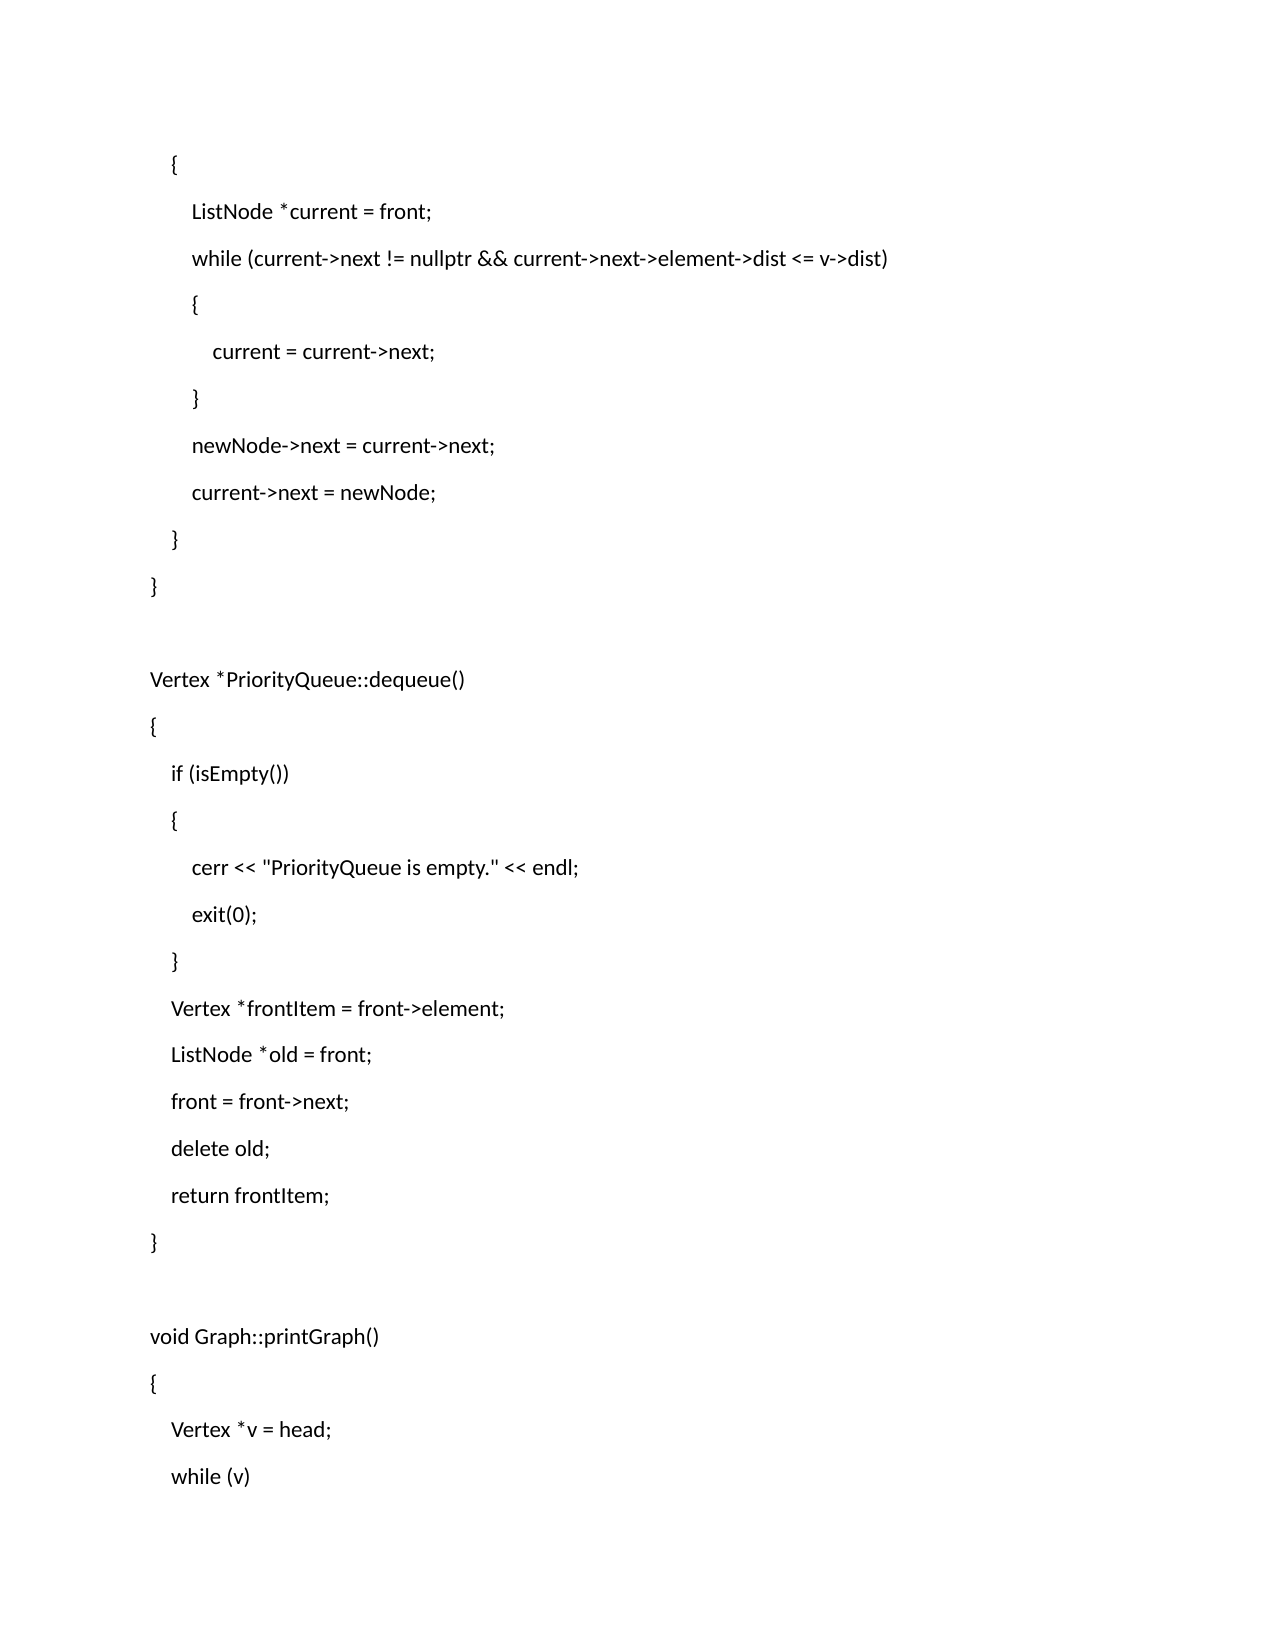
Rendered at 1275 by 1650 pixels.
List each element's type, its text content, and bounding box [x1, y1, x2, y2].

text { [150, 291, 1125, 319]
text while (current->next != nullptr && current->next->element->dist <= v->dist) [150, 244, 1125, 272]
text } [150, 1228, 1125, 1256]
text return frontItem; [150, 1181, 1125, 1209]
text { [150, 712, 1125, 741]
text current = current->next; [150, 337, 1125, 366]
text { [150, 1369, 1125, 1397]
text newNode->next = current->next; [150, 431, 1125, 459]
text delete old; [150, 1134, 1125, 1162]
text Vertex *PriorityQueue::dequeue() [150, 666, 1125, 694]
text exit(0); [150, 900, 1125, 928]
text } [150, 572, 1125, 600]
text current->next = newNode; [150, 478, 1125, 506]
text Vertex *v = head; [150, 1416, 1125, 1444]
text } [150, 525, 1125, 553]
text void Graph::printGraph() [150, 1322, 1125, 1350]
text { [150, 806, 1125, 834]
text } [150, 384, 1125, 412]
text front = front->next; [150, 1087, 1125, 1116]
text cerr << "PriorityQueue is empty." << endl; [150, 853, 1125, 881]
text while (v) [150, 1462, 1125, 1491]
text Vertex *frontItem = front->element; [150, 994, 1125, 1022]
text } [150, 947, 1125, 975]
text if (isEmpty()) [150, 759, 1125, 787]
text ListNode *old = front; [150, 1041, 1125, 1069]
text { [150, 150, 1125, 178]
text ListNode *current = front; [150, 197, 1125, 225]
